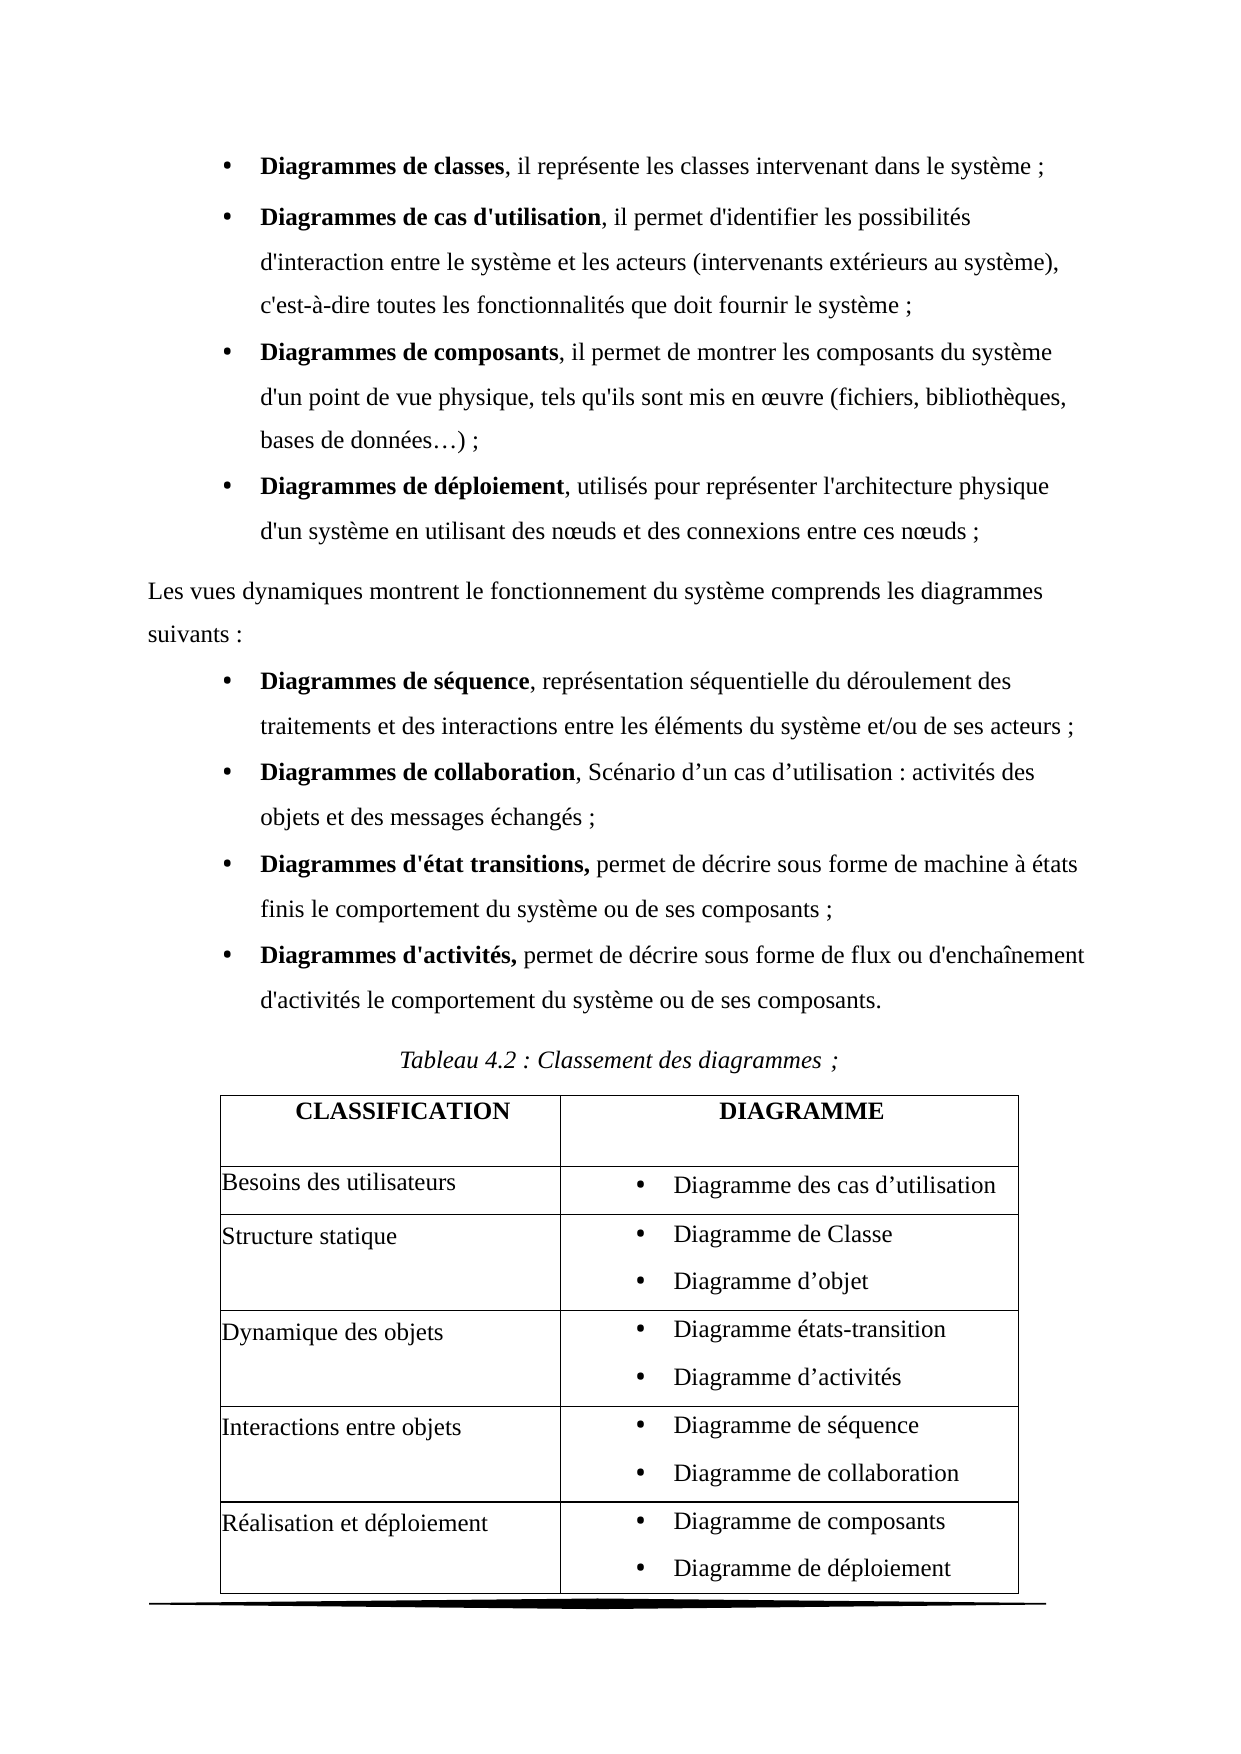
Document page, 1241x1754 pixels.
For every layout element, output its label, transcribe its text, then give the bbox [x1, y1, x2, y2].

table_cell Diagramme de composants [561, 1503, 1018, 1550]
list Diagrammes de classes, il représente les classes intervenant dans le système ; [223, 148, 1093, 182]
list Diagrammes de cas d'utilisation, il permet d'identifier les possibilités d'interaction entre le système et les acteurs (intervenants extérieurs au système), c'est-à-dire toutes les fonctionnalités que doit fournir le système ; [223, 199, 1093, 319]
table_cell Diagramme de séquence [561, 1407, 1018, 1454]
list Diagrammes de séquence, représentation séquentielle du déroulement des traitements et des interactions entre les éléments du système et/ou de ses acteurs ; [223, 662, 1093, 740]
table_cell Diagramme de collaboration [561, 1454, 1018, 1501]
text Les vues dynamiques montrent le fonctionnement du système comprends les diagrammes suivants : [148, 576, 1093, 648]
table_cell [221, 1359, 560, 1406]
list Diagrammes de composants, il permet de montrer les composants du système d'un point de vue physique, tels qu'ils sont mis en œuvre (fichiers, bibliothèques, bases de données…) ; [223, 333, 1093, 454]
table_cell Diagramme états-transition [561, 1311, 1018, 1358]
table_cell Besoins des utilisateurs [221, 1167, 560, 1214]
table_cell [221, 1454, 560, 1501]
list Diagrammes d'activités, permet de décrire sous forme de flux ou d'enchaînement d'activités le comportement du système ou de ses composants. [223, 937, 1093, 1014]
table_cell Diagramme d’objet [561, 1263, 1018, 1310]
list Diagrammes d'état transitions, permet de décrire sous forme de machine à états finis le comportement du système ou de ses composants ; [223, 846, 1093, 923]
list Diagrammes de déploiement, utilisés pour représenter l'architecture physique d'un système en utilisant des nœuds et des connexions entre ces nœuds ; [223, 468, 1093, 545]
table_cell Réalisation et déploiement [221, 1503, 560, 1550]
table_cell Diagramme de déploiement [561, 1550, 1018, 1593]
table_cell Diagramme de Classe [561, 1215, 1018, 1263]
table_cell Diagramme des cas d’utilisation [561, 1167, 1018, 1214]
table_cell Diagramme d’activités [561, 1359, 1018, 1406]
table_cell [221, 1263, 560, 1310]
table_header DIAGRAMME [561, 1096, 1018, 1166]
table_header CLASSIFICATION [221, 1096, 560, 1166]
list Diagrammes de collaboration, Scénario d’un cas d’utilisation : activités des objets et des messages échangés ; [223, 754, 1093, 831]
table_cell [221, 1550, 560, 1593]
table_cell Interactions entre objets [221, 1407, 560, 1454]
text Tableau 4.2 : Classement des diagrammes ; [148, 1045, 1093, 1074]
table_cell Dynamique des objets [221, 1311, 560, 1358]
table_cell Structure statique [221, 1215, 560, 1263]
